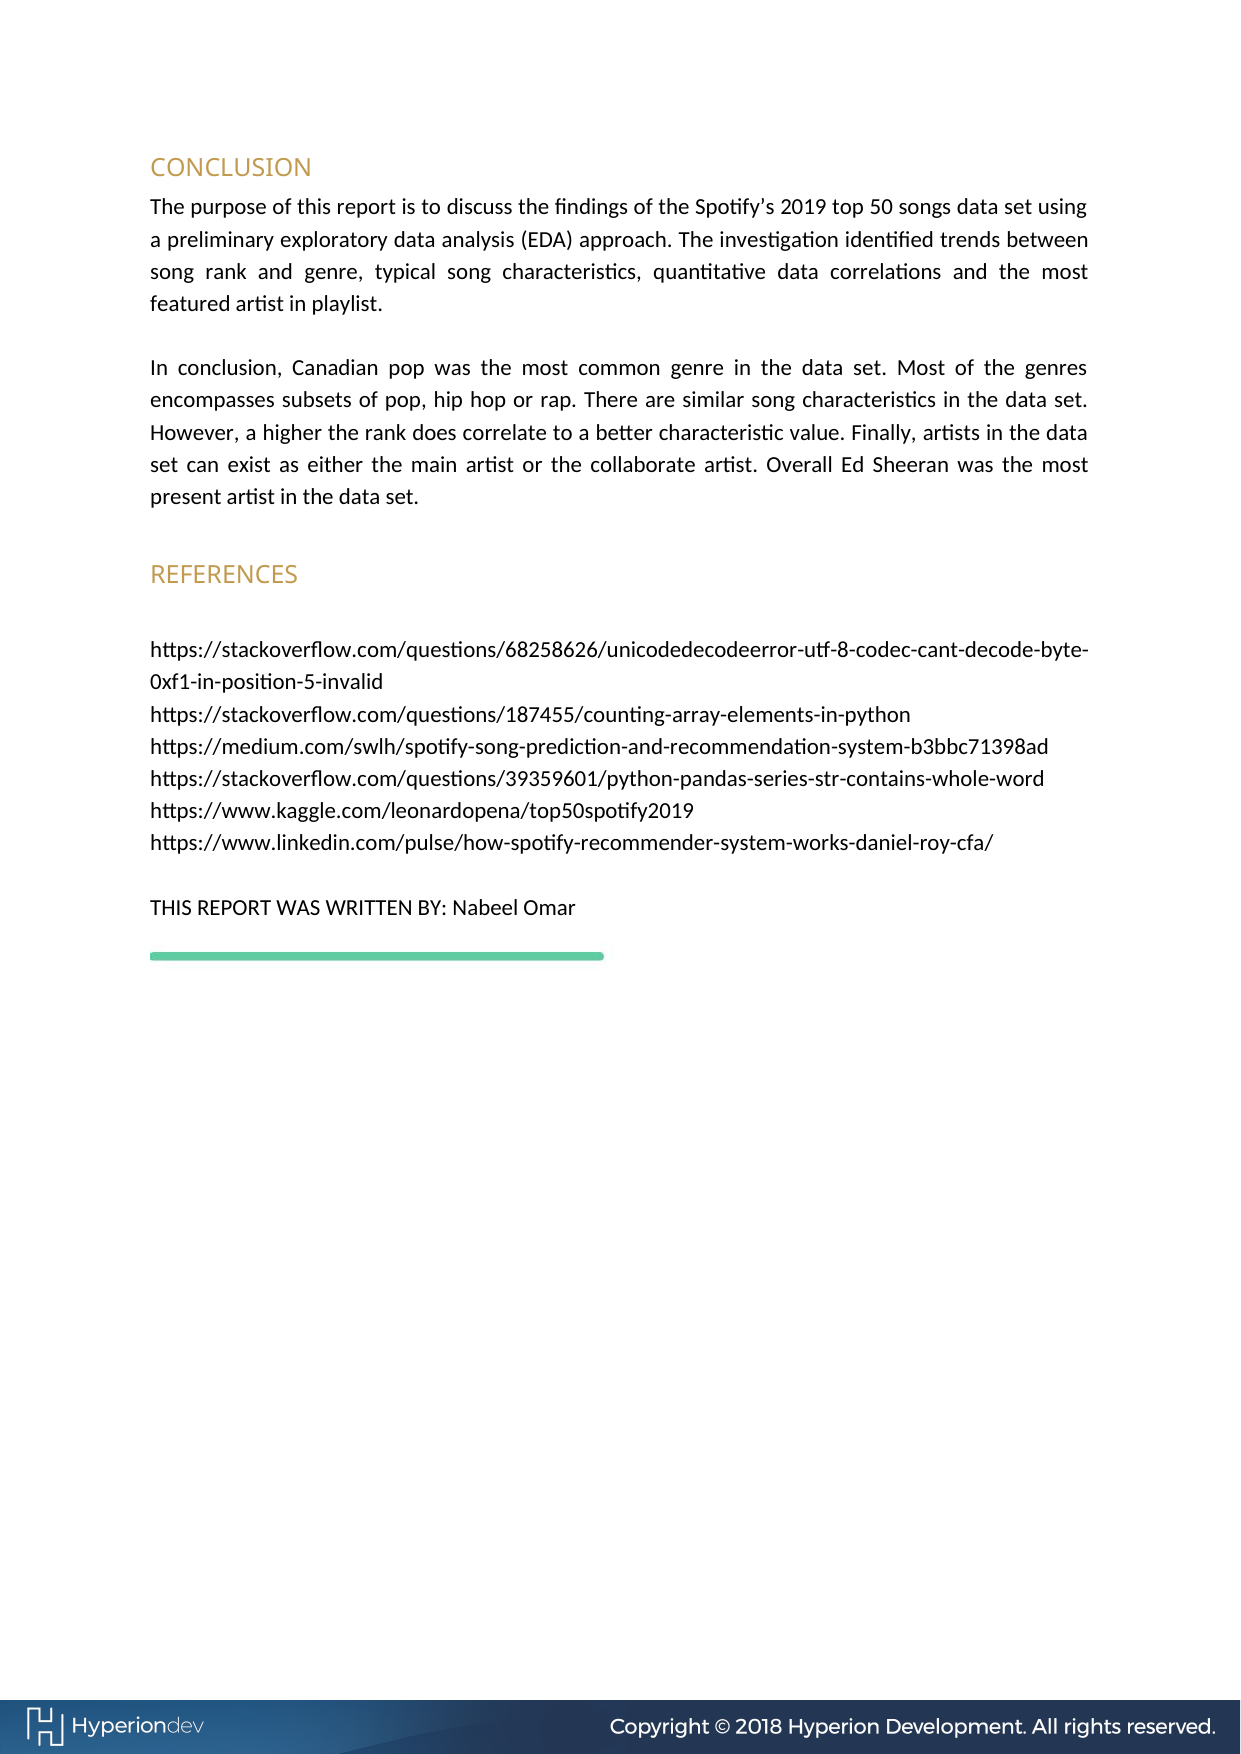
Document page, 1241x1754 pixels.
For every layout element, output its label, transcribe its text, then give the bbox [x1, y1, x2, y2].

text https://www.linkedin.com/pulse/how-spotify-recommender-system-works-daniel-roy-cfa/ [150, 828, 1090, 856]
text In conclusion, Canadian pop was the most common genre in the data set. Most of the genres encompasses subsets of pop, hip hop or rap. There are similar song characteristics in the data set. However, a higher the rank does correlate to a better characteristic value. Finally, artists in the data set can exist as either the main artist or the collaborate artist. Overall Ed Sheeran was the most present artist in the data set. [150, 353, 1090, 510]
text https://medium.com/swlh/spotify-song-prediction-and-recommendation-system-b3bbc71398ad [150, 732, 1090, 760]
title REFERENCES [150, 557, 1090, 591]
picture [0, 1700, 1241, 1754]
text https://www.kaggle.com/leonardopena/top50spotify2019 [150, 796, 1090, 824]
title CONCLUSION [150, 150, 1090, 184]
text https://stackoverflow.com/questions/39359601/python-pandas-series-str-contains-whole-word [150, 764, 1090, 792]
text https://stackoverflow.com/questions/187455/counting-array-elements-in-python [150, 700, 1090, 728]
text The purpose of this report is to discuss the findings of the Spotify’s 2019 top 50 songs data set using a preliminary exploratory data analysis (EDA) approach. The investigation identified trends between song rank and genre, typical song characteristics, quantitative data correlations and the most featured artist in playlist. [150, 192, 1090, 317]
picture [150, 941, 1091, 971]
text THIS REPORT WAS WRITTEN BY: Nabeel Omar [150, 893, 1090, 921]
text https://stackoverflow.com/questions/68258626/unicodedecodeerror-utf-8-codec-cant-decode-byte-0xf1-in-position-5-invalid [150, 635, 1090, 696]
